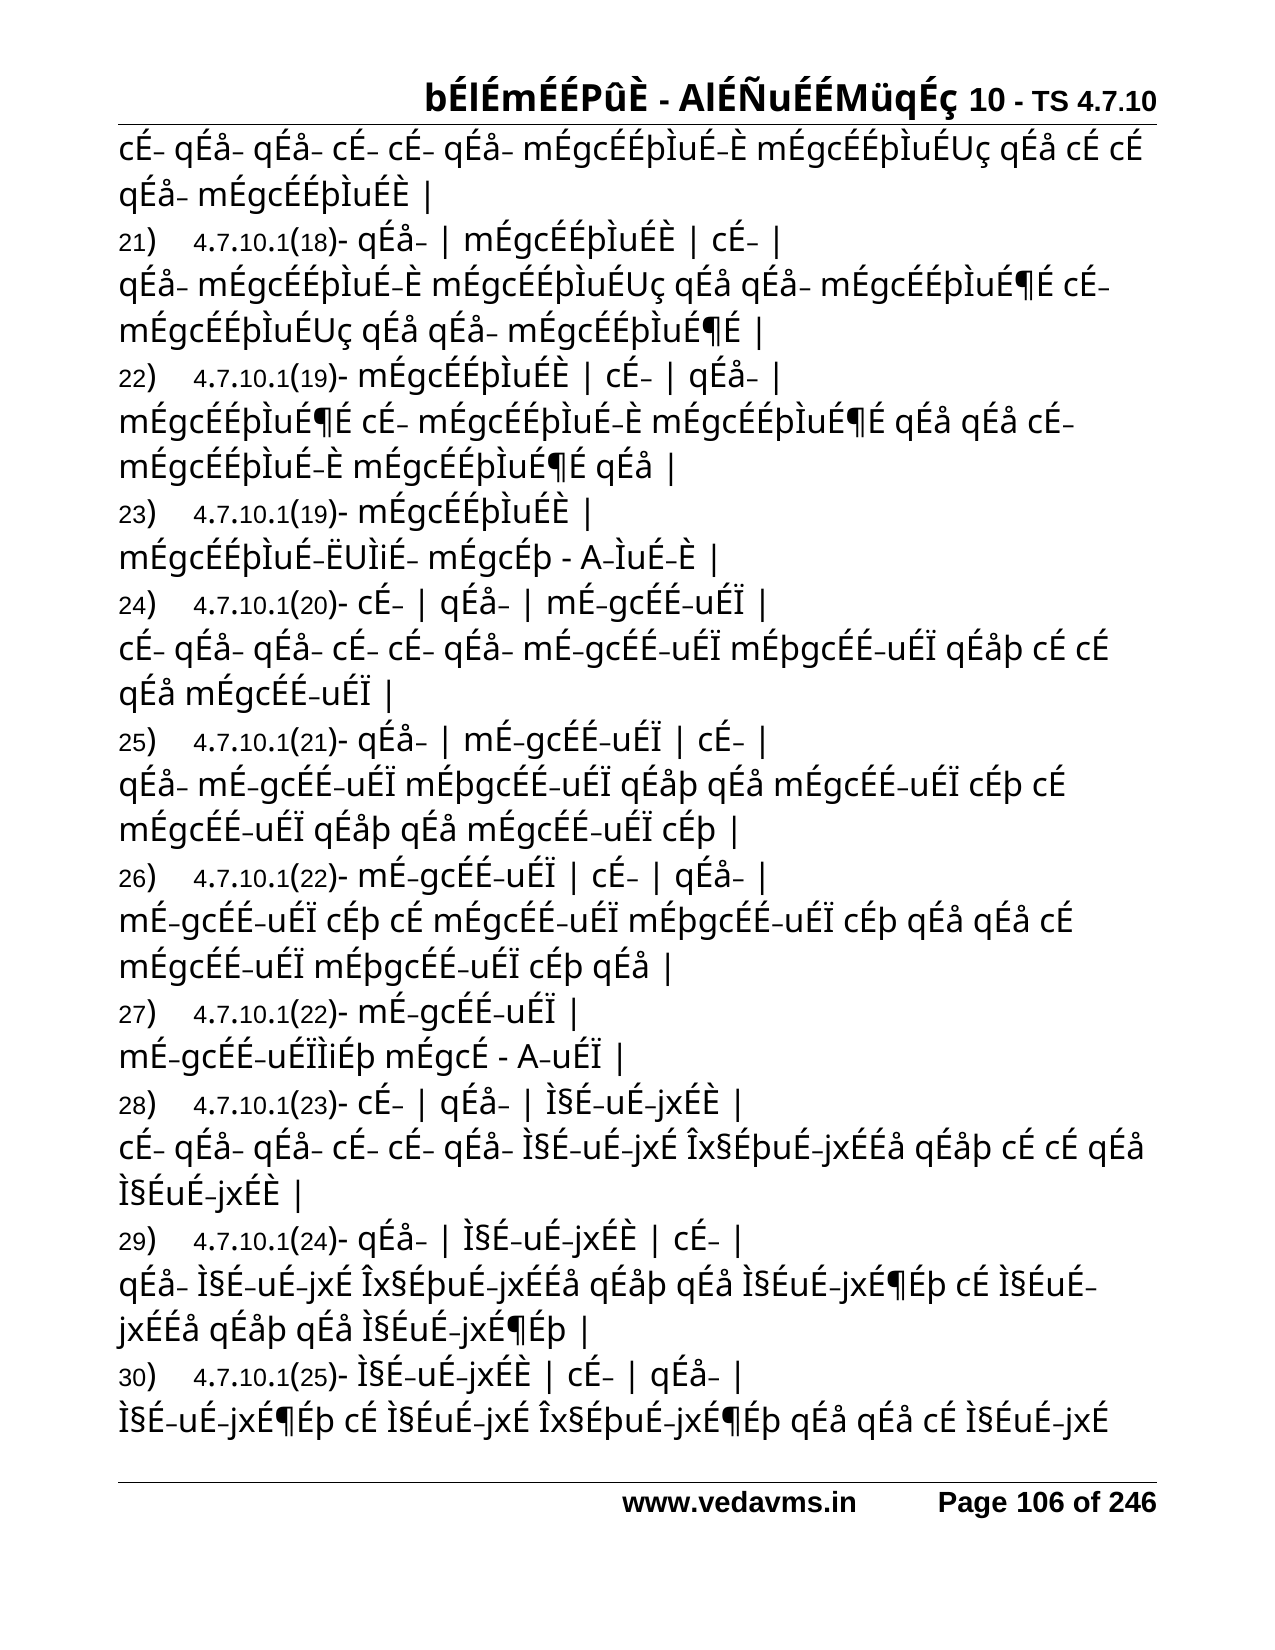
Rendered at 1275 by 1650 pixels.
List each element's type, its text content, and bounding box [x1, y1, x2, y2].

text qÉå– mÉ–gcÉÉ–uÉÏ mÉþgcÉÉ–uÉÏ qÉåþ qÉå mÉgcÉÉ–uÉÏ cÉþ cÉ mÉgcÉÉ–uÉÏ qÉåþ qÉå mÉgcÉÉ–uÉÏ cÉþ | [118, 761, 1157, 852]
text 26) 4.7.10.1(22)- mÉ–gcÉÉ–uÉÏ | cÉ– | qÉå– | [118, 852, 1157, 897]
text mÉgcÉÉþÌuÉ–ËUÌiÉ– mÉgcÉþ - A–ÌuÉ–È | [118, 534, 1157, 579]
text 30) 4.7.10.1(25)- Ì§É–uÉ–jxÉÈ | cÉ– | qÉå– | [118, 1351, 1157, 1397]
text 29) 4.7.10.1(24)- qÉå– | Ì§É–uÉ–jxÉÈ | cÉ– | [118, 1215, 1157, 1260]
text 23) 4.7.10.1(19)- mÉgcÉÉþÌuÉÈ | [118, 488, 1157, 534]
text 28) 4.7.10.1(23)- cÉ– | qÉå– | Ì§É–uÉ–jxÉÈ | [118, 1079, 1157, 1124]
text mÉ–gcÉÉ–uÉÏ cÉþ cÉ mÉgcÉÉ–uÉÏ mÉþgcÉÉ–uÉÏ cÉþ qÉå qÉå cÉ mÉgcÉÉ–uÉÏ mÉþgcÉÉ–uÉÏ cÉþ qÉå | [118, 897, 1157, 988]
text 27) 4.7.10.1(22)- mÉ–gcÉÉ–uÉÏ | [118, 988, 1157, 1033]
text cÉ– qÉå– qÉå– cÉ– cÉ– qÉå– mÉgcÉÉþÌuÉ–È mÉgcÉÉþÌuÉUç qÉå cÉ cÉ qÉå– mÉgcÉÉþÌuÉÈ | [118, 125, 1157, 216]
text qÉå– mÉgcÉÉþÌuÉ–È mÉgcÉÉþÌuÉUç qÉå qÉå– mÉgcÉÉþÌuÉ¶É cÉ– mÉgcÉÉþÌuÉUç qÉå qÉå– mÉgcÉÉþÌuÉ¶É | [118, 261, 1157, 352]
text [118, 1397, 1157, 1442]
text mÉgcÉÉþÌuÉ¶É cÉ– mÉgcÉÉþÌuÉ–È mÉgcÉÉþÌuÉ¶É qÉå qÉå cÉ– mÉgcÉÉþÌuÉ–È mÉgcÉÉþÌuÉ¶É qÉå | [118, 397, 1157, 488]
text cÉ– qÉå– qÉå– cÉ– cÉ– qÉå– Ì§É–uÉ–jxÉ Îx§ÉþuÉ–jxÉÉå qÉåþ cÉ cÉ qÉå Ì§ÉuÉ–jxÉÈ | [118, 1124, 1157, 1215]
text 25) 4.7.10.1(21)- qÉå– | mÉ–gcÉÉ–uÉÏ | cÉ– | [118, 715, 1157, 761]
text 21) 4.7.10.1(18)- qÉå– | mÉgcÉÉþÌuÉÈ | cÉ– | [118, 216, 1157, 261]
text cÉ– qÉå– qÉå– cÉ– cÉ– qÉå– mÉ–gcÉÉ–uÉÏ mÉþgcÉÉ–uÉÏ qÉåþ cÉ cÉ qÉå mÉgcÉÉ–uÉÏ | [118, 624, 1157, 715]
text 24) 4.7.10.1(20)- cÉ– | qÉå– | mÉ–gcÉÉ–uÉÏ | [118, 579, 1157, 624]
text 22) 4.7.10.1(19)- mÉgcÉÉþÌuÉÈ | cÉ– | qÉå– | [118, 352, 1157, 397]
text qÉå– Ì§É–uÉ–jxÉ Îx§ÉþuÉ–jxÉÉå qÉåþ qÉå Ì§ÉuÉ–jxÉ¶Éþ cÉ Ì§ÉuÉ–jxÉÉå qÉåþ qÉå Ì§ÉuÉ–jxÉ¶Éþ | [118, 1260, 1157, 1351]
text mÉ–gcÉÉ–uÉÏÌiÉþ mÉgcÉ - A–uÉÏ | [118, 1033, 1157, 1079]
